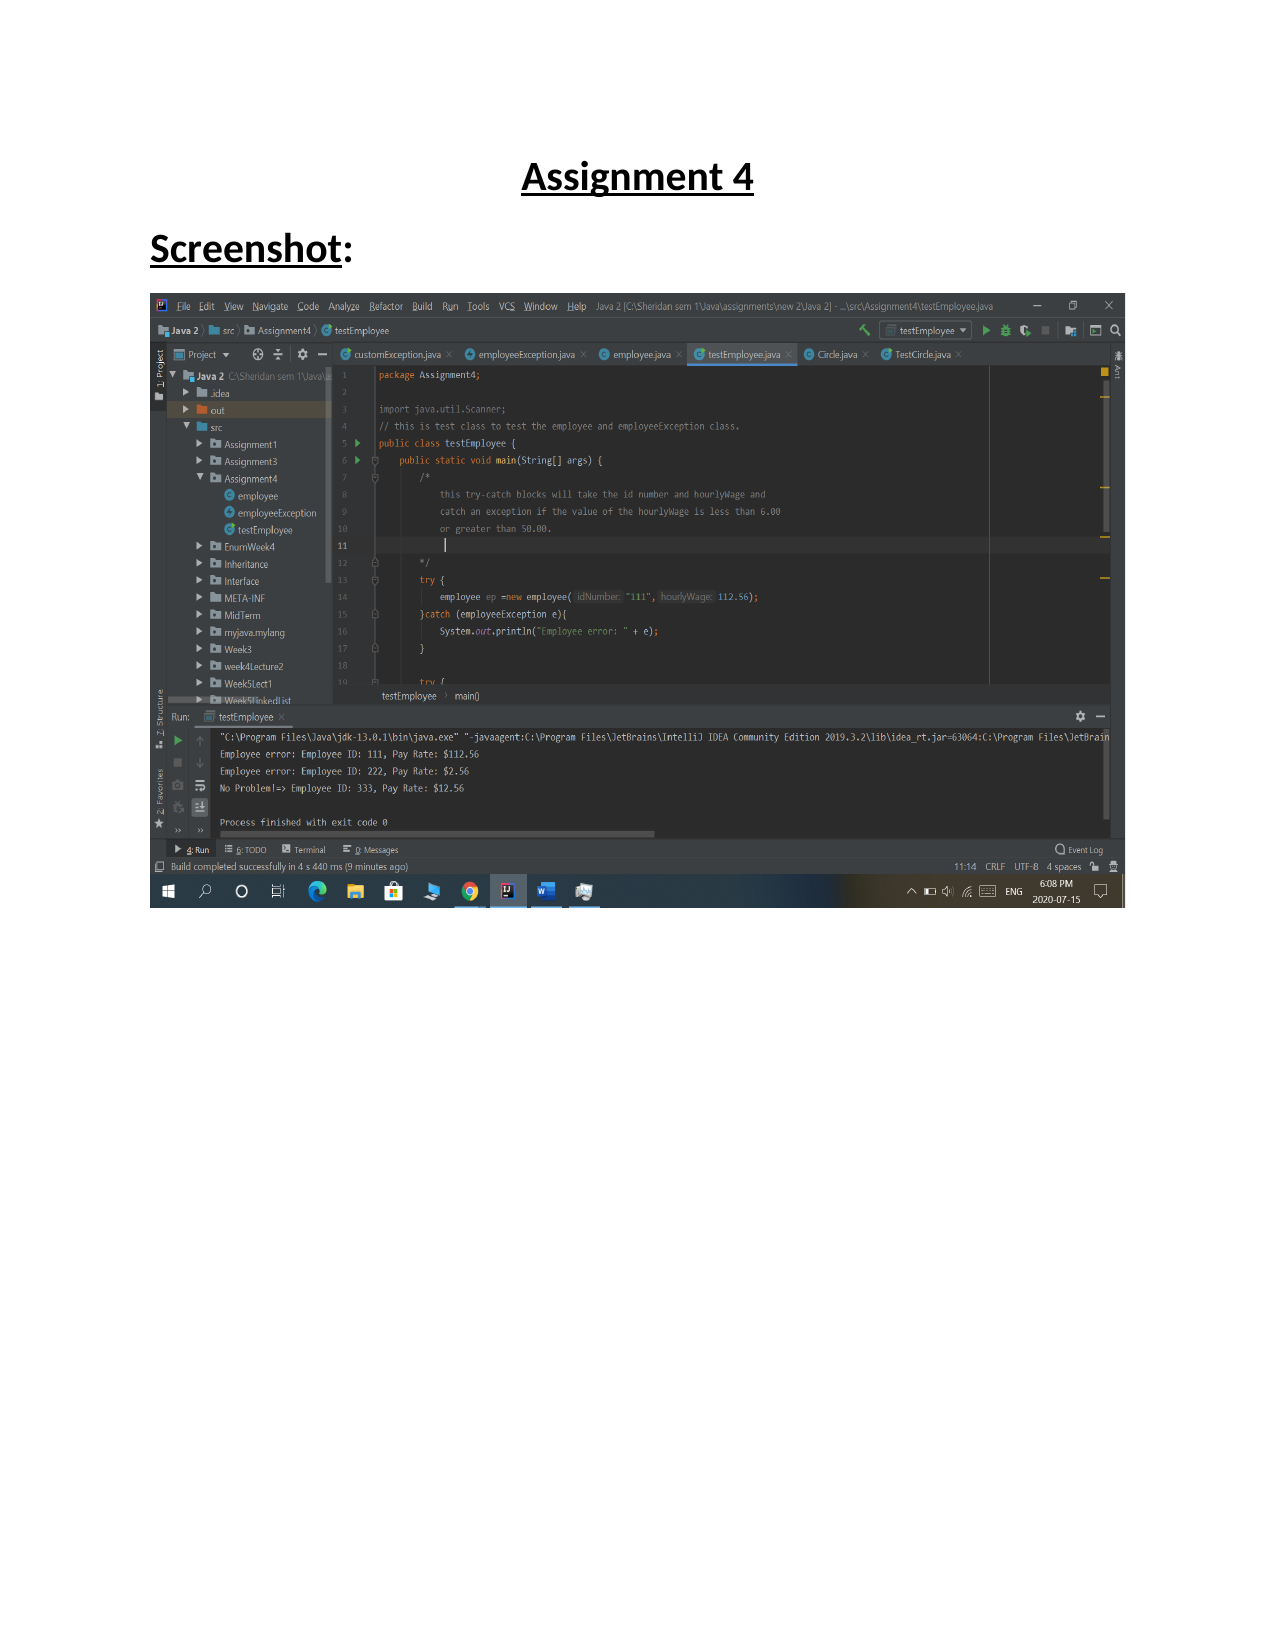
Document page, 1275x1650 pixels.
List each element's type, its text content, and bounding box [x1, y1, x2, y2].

text Screenshot: [150, 222, 1125, 272]
picture [150, 293, 1125, 908]
text Assignment 4 [150, 150, 1125, 201]
